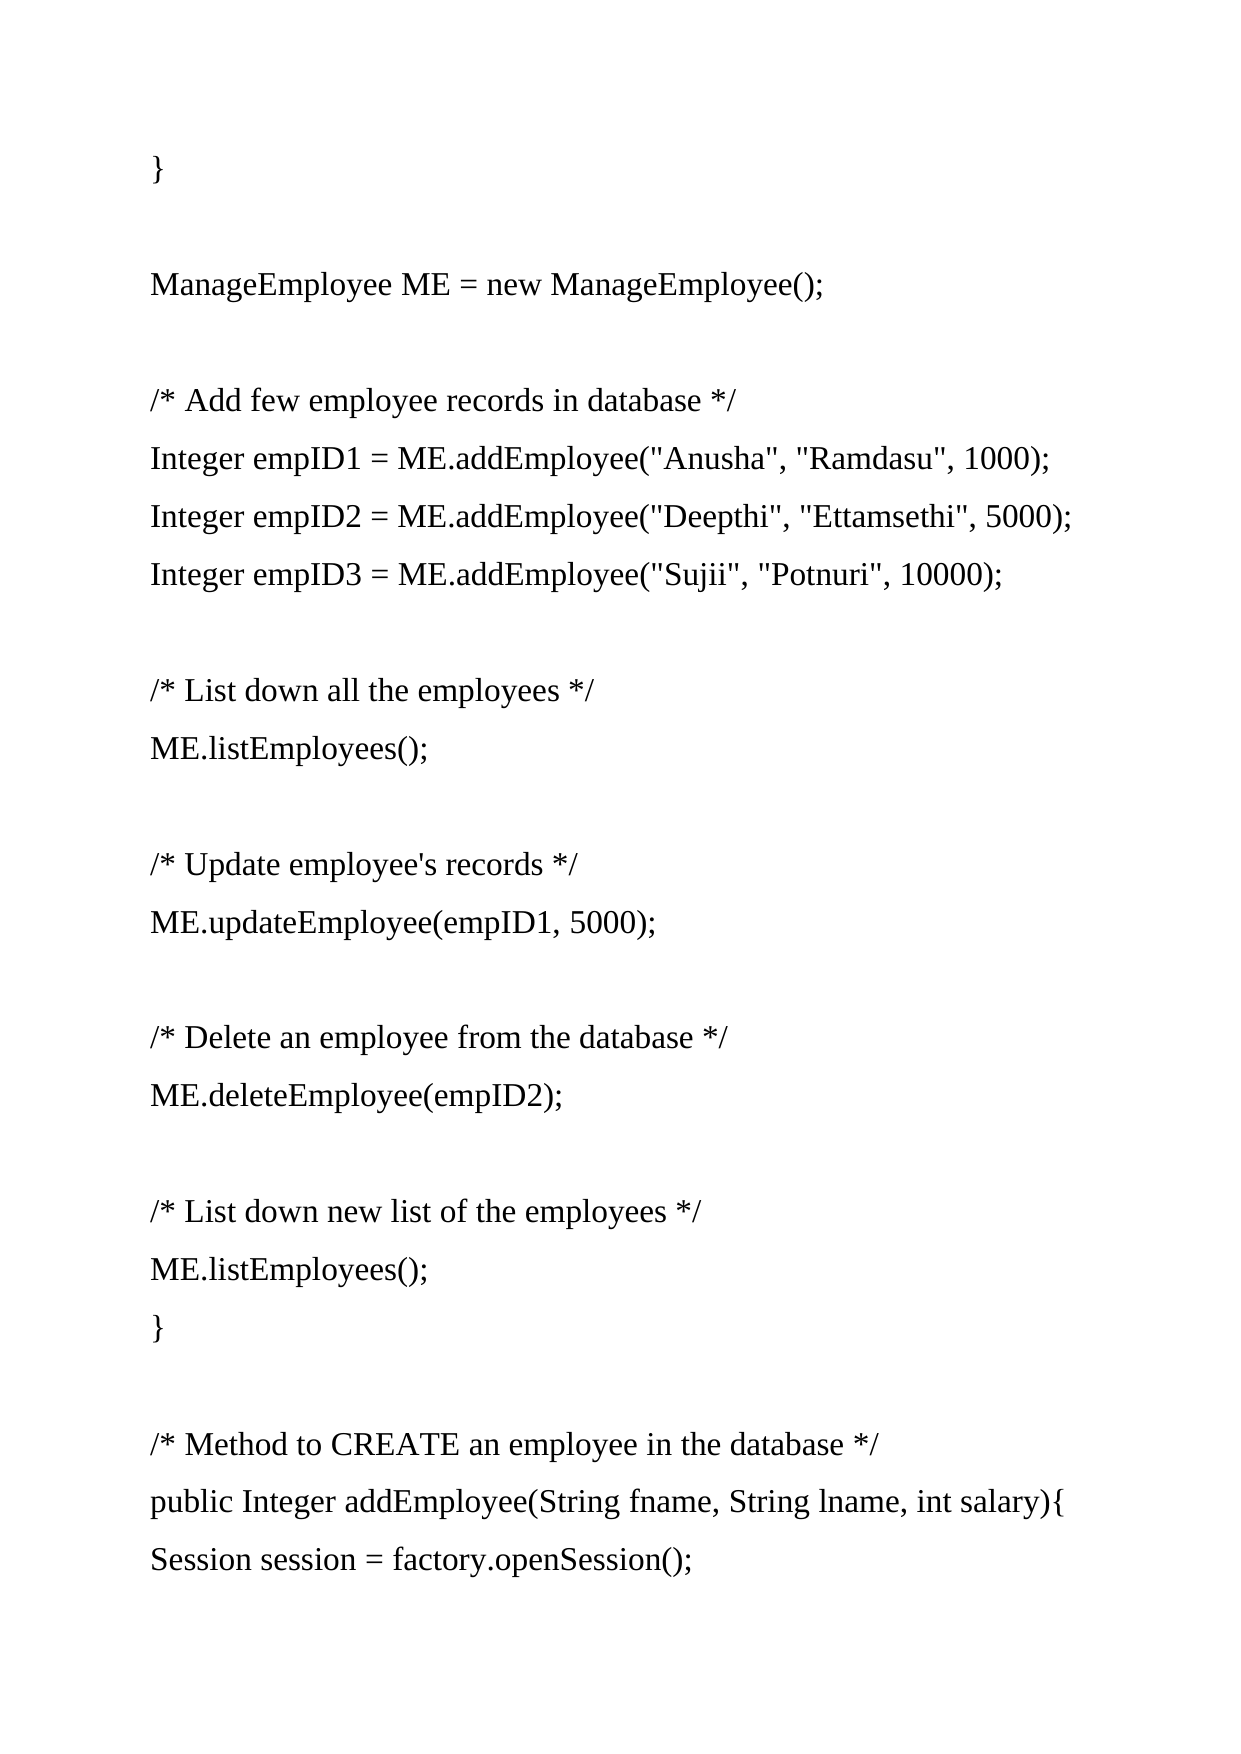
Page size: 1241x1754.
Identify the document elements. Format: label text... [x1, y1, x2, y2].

text /* Update employee's records */ ME.updateEmployee(empID1, 5000); [150, 844, 657, 940]
text /* List down all the employees */ ME.listEmployees(); [150, 670, 596, 766]
text /* Delete an employee from the database */ ME.deleteEmployee(empID2); [150, 1018, 730, 1114]
text } [150, 1307, 1240, 1346]
text /* Method to CREATE an employee in the database */ [150, 1424, 1240, 1462]
text ManageEmployee ME = new ManageEmployee(); [150, 264, 1240, 302]
text Integer empID1 = ME.addEmployee("Anusha", "Ramdasu", 1000); Integer empID2 = ME.addEmployee("Deepthi", "Ettamsethi", 5000); Integer empID3 = ME.addEmployee("Sujii", "Potnuri", 10000); [150, 438, 1075, 592]
text } [150, 148, 1240, 186]
text /* Add few employee records in database */ [150, 380, 1240, 418]
text /* List down new list of the employees */ ME.listEmployees(); [150, 1191, 703, 1288]
text public Integer addEmployee(String fname, String lname, int salary){ Session session = factory.openSession(); [150, 1482, 1075, 1578]
